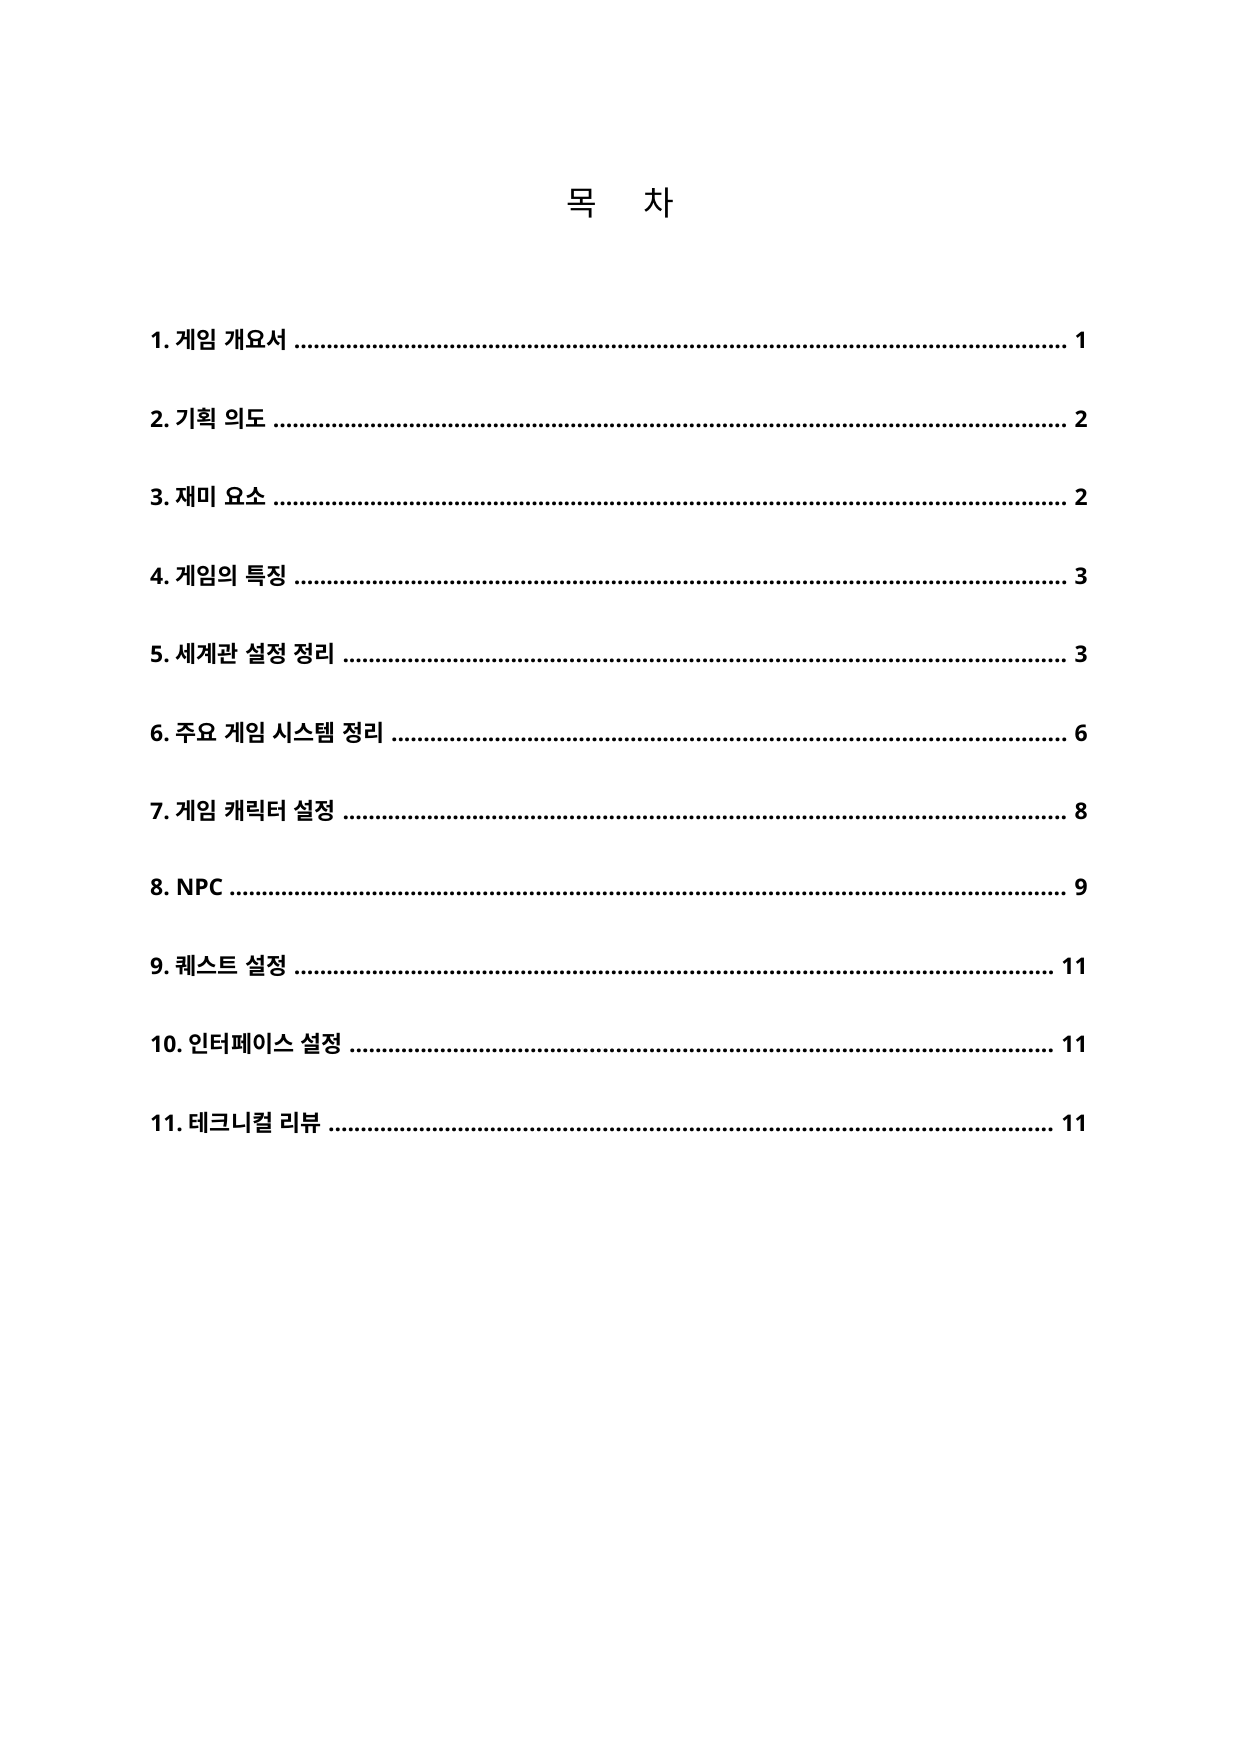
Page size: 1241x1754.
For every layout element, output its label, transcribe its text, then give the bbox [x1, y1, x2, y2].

text 2. 기획 의도 2 [150, 401, 1090, 434]
text 10. 인터페이스 설정 11 [150, 1026, 1090, 1059]
text 3. 재미 요소 2 [150, 479, 1090, 512]
text 7. 게임 캐릭터 설정 8 [150, 793, 1090, 826]
text 1. 게임 개요서 1 [150, 322, 1090, 356]
text 6. 주요 게임 시스템 정리 6 [150, 714, 1090, 748]
text 11. 테크니컬 리뷰 11 [150, 1104, 1090, 1138]
text 4. 게임의 특징 3 [150, 557, 1090, 591]
text 8. NPC 9 [150, 871, 1090, 902]
text 5. 세계관 설정 정리 3 [150, 636, 1090, 669]
text 목 차 [150, 177, 1090, 225]
text 9. 퀘스트 설정 11 [150, 947, 1090, 981]
